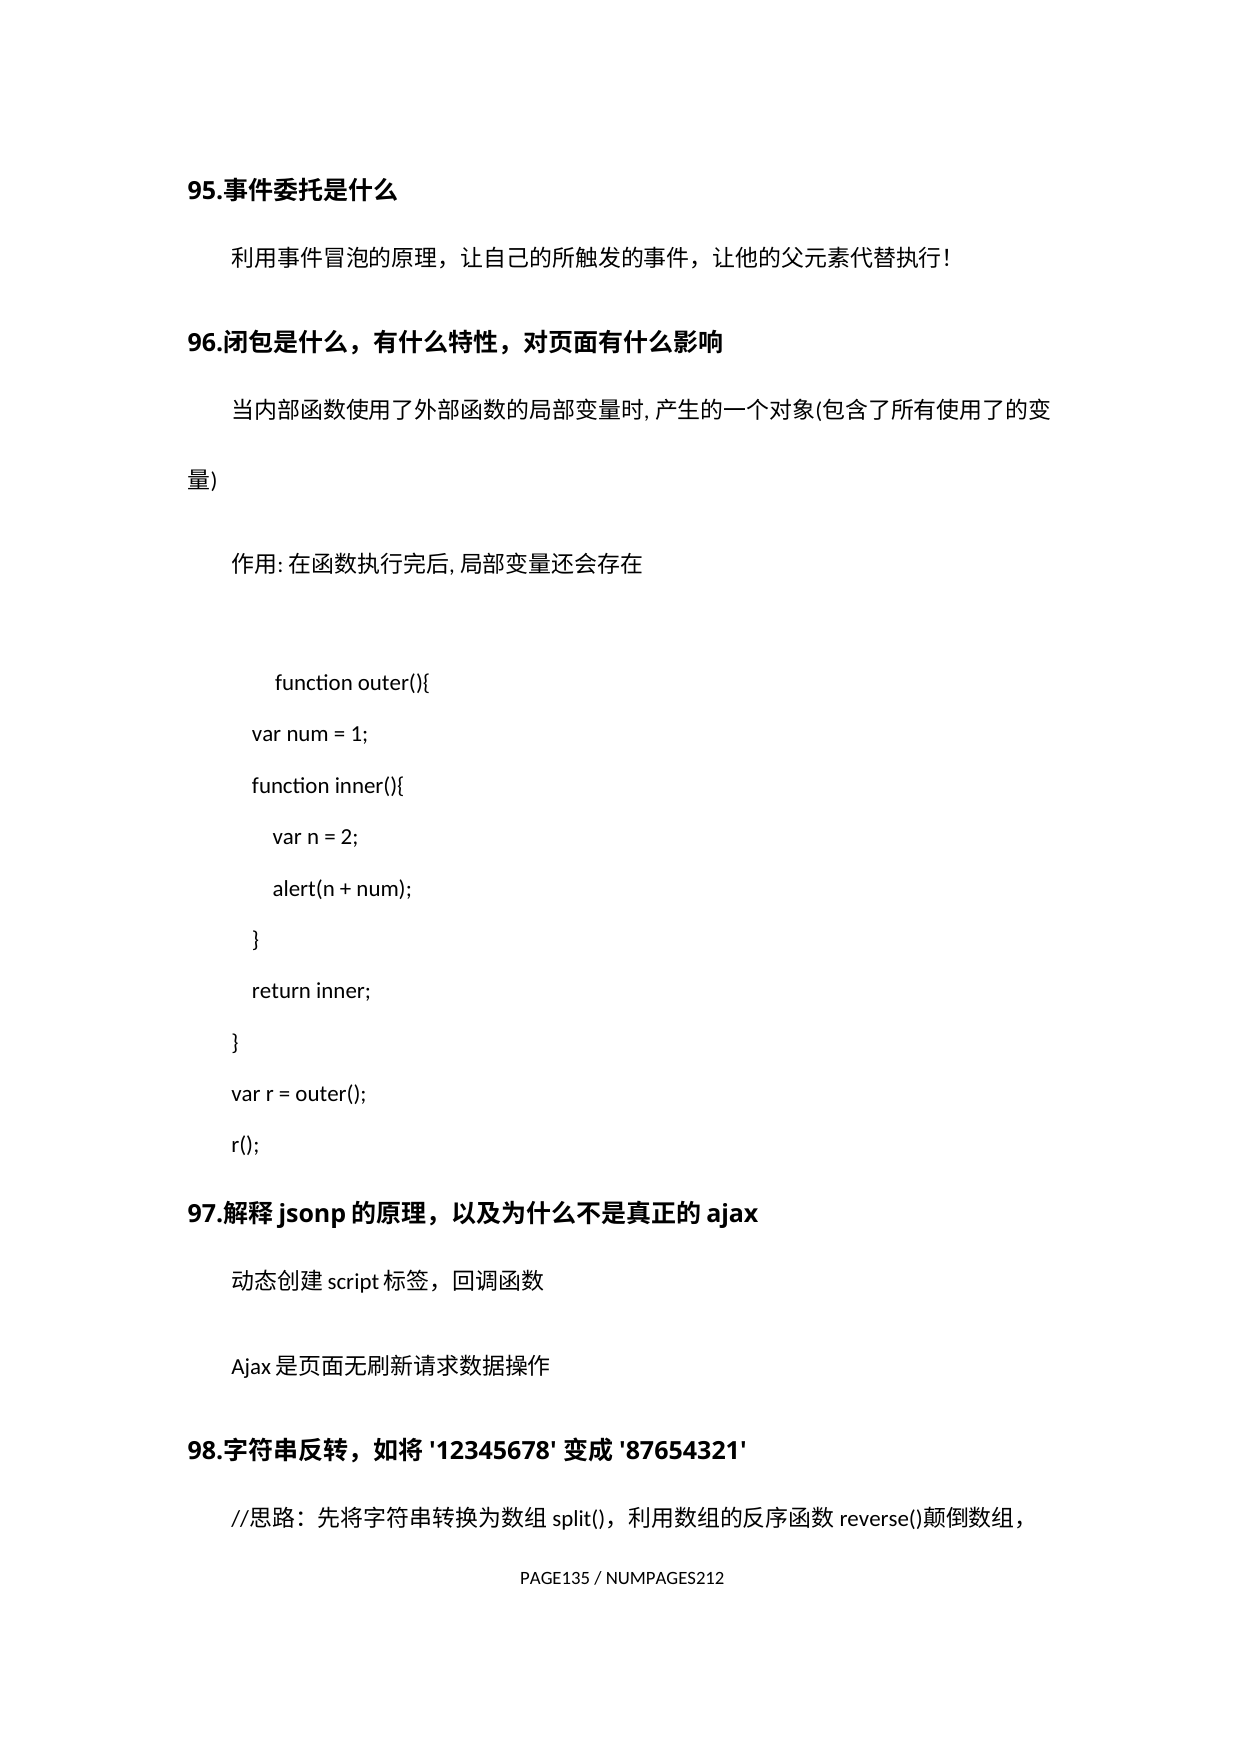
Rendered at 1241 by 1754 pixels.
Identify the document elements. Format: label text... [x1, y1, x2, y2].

text } [187, 923, 1053, 955]
text 当内部函数使用了外部函数的局部变量时, 产生的一个对象(包含了所有使用了的变量) [187, 376, 1053, 511]
subtitle 95.事件委托是什么 [187, 156, 1053, 221]
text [187, 1484, 1053, 1549]
text var num = 1; [187, 717, 1053, 750]
text } [187, 1026, 1053, 1058]
text r(); [187, 1128, 1053, 1161]
text var r = outer(); [187, 1077, 1053, 1109]
subtitle 96.闭包是什么，有什么特性，对页面有什么影响 [187, 308, 1053, 373]
text function inner(){ [187, 769, 1053, 801]
text alert(n + num); [187, 871, 1053, 904]
text 利用事件冒泡的原理，让自己的所触发的事件，让他的父元素代替执行！ [187, 224, 1053, 289]
text return inner; [187, 974, 1053, 1007]
text 动态创建script标签，回调函数 [187, 1247, 1053, 1312]
subtitle 97.解释jsonp的原理，以及为什么不是真正的ajax [187, 1179, 1053, 1244]
subtitle 98.字符串反转，如将 '12345678' 变成 '87654321' [187, 1416, 1053, 1481]
text Ajax是页面无刷新请求数据操作 [187, 1332, 1053, 1397]
text 作用: 在函数执行完后, 局部变量还会存在 [187, 530, 1053, 595]
text var n = 2; [187, 820, 1053, 853]
text function outer(){ [187, 666, 1053, 698]
